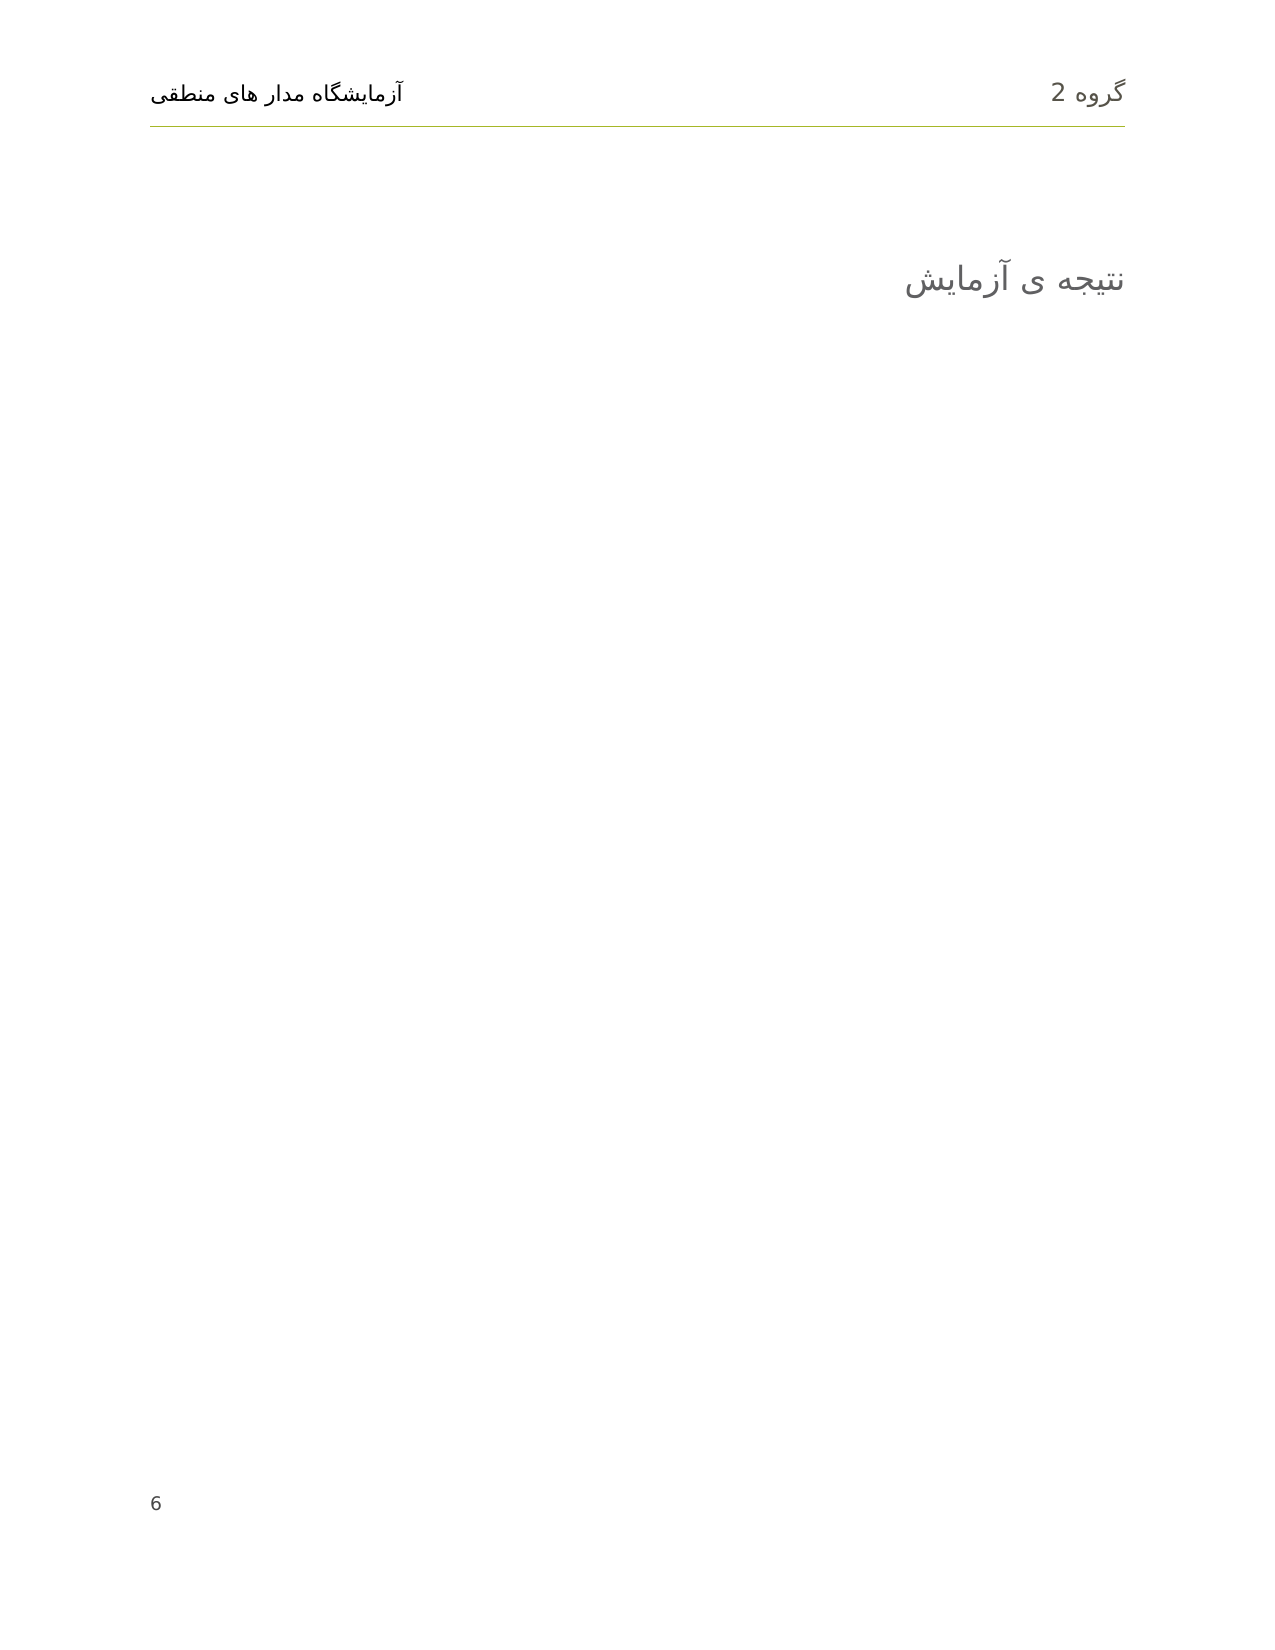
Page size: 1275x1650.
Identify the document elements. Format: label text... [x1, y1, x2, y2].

subtitle نتیجه ی آزمایش [150, 259, 1125, 298]
